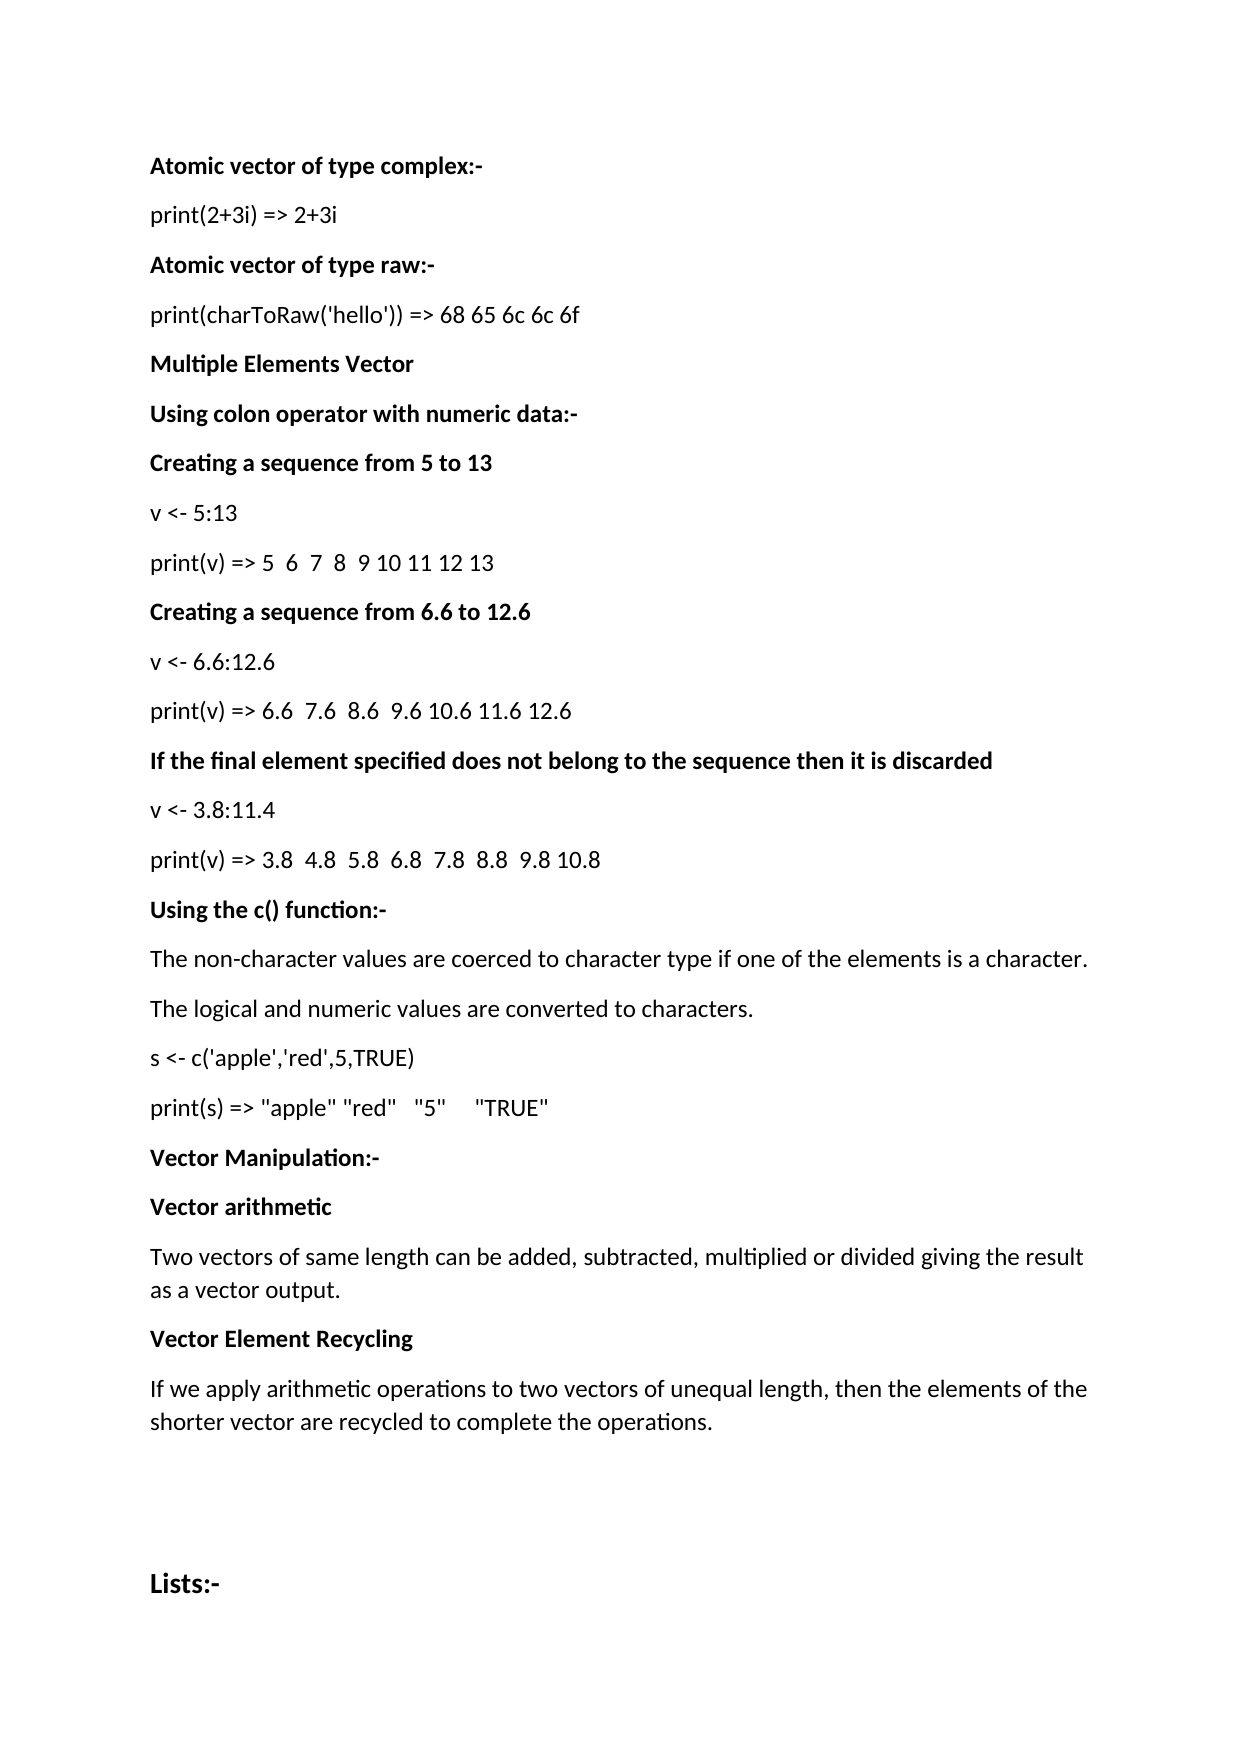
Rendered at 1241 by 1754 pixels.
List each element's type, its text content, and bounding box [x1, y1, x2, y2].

text v <- 6.6:12.6 [150, 646, 1090, 676]
text Multiple Elements Vector [150, 348, 1090, 379]
text print(s) => "apple" "red" "5" "TRUE" [150, 1092, 1090, 1123]
text Atomic vector of type raw:- [150, 249, 1090, 280]
text Lists:- [150, 1566, 1090, 1601]
text Two vectors of same length can be added, subtracted, multiplied or divided giving the result as a vector output. [150, 1241, 1090, 1304]
text print(2+3i) => 2+3i [150, 199, 1090, 230]
text Using colon operator with numeric data:- [150, 398, 1090, 428]
text v <- 5:13 [150, 497, 1090, 528]
text Vector arithmetic [150, 1191, 1090, 1222]
text Vector Manipulation:- [150, 1142, 1090, 1172]
text The non-character values are coerced to character type if one of the elements is a character. [150, 943, 1090, 974]
text Creating a sequence from 5 to 13 [150, 447, 1090, 478]
text print(v) => 6.6 7.6 8.6 9.6 10.6 11.6 12.6 [150, 695, 1090, 726]
text If the final element specified does not belong to the sequence then it is discarded [150, 745, 1090, 776]
text Vector Element Recycling [150, 1323, 1090, 1354]
text print(charToRaw('hello')) => 68 65 6c 6c 6f [150, 299, 1090, 329]
text Creating a sequence from 6.6 to 12.6 [150, 596, 1090, 627]
text The logical and numeric values are converted to characters. [150, 993, 1090, 1023]
text Atomic vector of type complex:- [150, 150, 1090, 181]
text s <- c('apple','red',5,TRUE) [150, 1042, 1090, 1073]
text If we apply arithmetic operations to two vectors of unequal length, then the elements of the shorter vector are recycled to complete the operations. [150, 1373, 1090, 1436]
text print(v) => 5 6 7 8 9 10 11 12 13 [150, 547, 1090, 577]
text v <- 3.8:11.4 [150, 794, 1090, 825]
text Using the c() function:- [150, 894, 1090, 924]
text print(v) => 3.8 4.8 5.8 6.8 7.8 8.8 9.8 10.8 [150, 844, 1090, 875]
